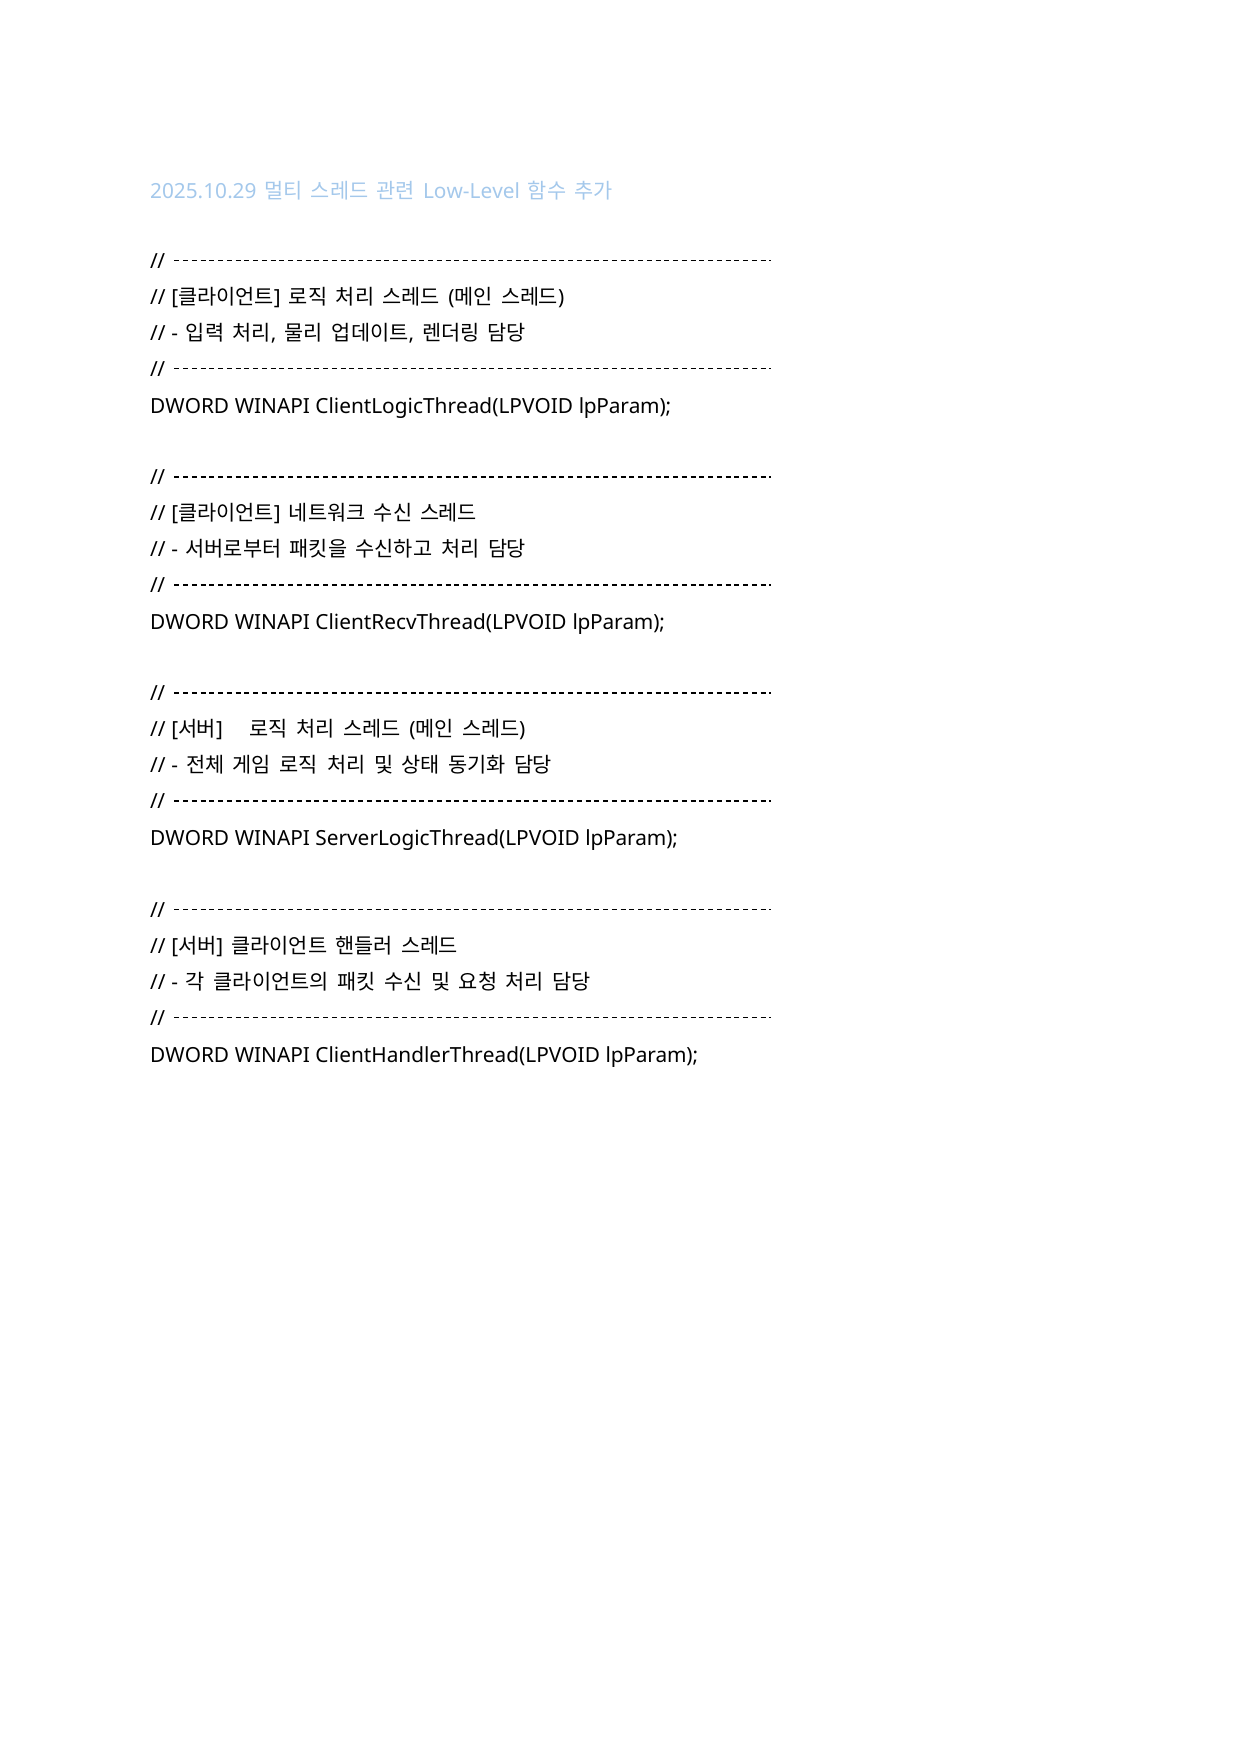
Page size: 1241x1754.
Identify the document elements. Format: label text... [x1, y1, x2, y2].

text DWORD WINAPI ServerLogicThread(LPVOID lpParam); [150, 816, 1093, 853]
text // [150, 671, 1093, 708]
text // [클라이언트] 로직 처리 스레드 (메인 스레드) [150, 276, 1093, 312]
text // [서버] 클라이언트 핸들러 스레드 [150, 925, 1093, 961]
text // - 전체 게임 로직 처리 및 상태 동기화 담당 [150, 744, 1093, 780]
text // - 서버로부터 패킷을 수신하고 처리 담당 [150, 528, 1093, 564]
text DWORD WINAPI ClientRecvThread(LPVOID lpParam); [150, 600, 1093, 637]
text // [150, 888, 1093, 925]
text // [클라이언트] 네트워크 수신 스레드 [150, 492, 1093, 528]
text DWORD WINAPI ClientHandlerThread(LPVOID lpParam); [150, 1033, 1093, 1070]
text // [150, 564, 1093, 600]
text DWORD WINAPI ClientLogicThread(LPVOID lpParam); [150, 384, 1093, 421]
text // - 입력 처리, 물리 업데이트, 렌더링 담당 [150, 312, 1093, 348]
text // [150, 997, 1093, 1033]
text // - 각 클라이언트의 패킷 수신 및 요청 처리 담당 [150, 961, 1093, 997]
text 2025.10.29 멀티 스레드 관련 Low-Level 함수 추가 [150, 174, 1093, 204]
text // [150, 455, 1093, 492]
text // [150, 780, 1093, 816]
text // [서버] 로직 처리 스레드 (메인 스레드) [150, 708, 1093, 744]
text // [150, 238, 1093, 276]
text // [150, 348, 1093, 384]
